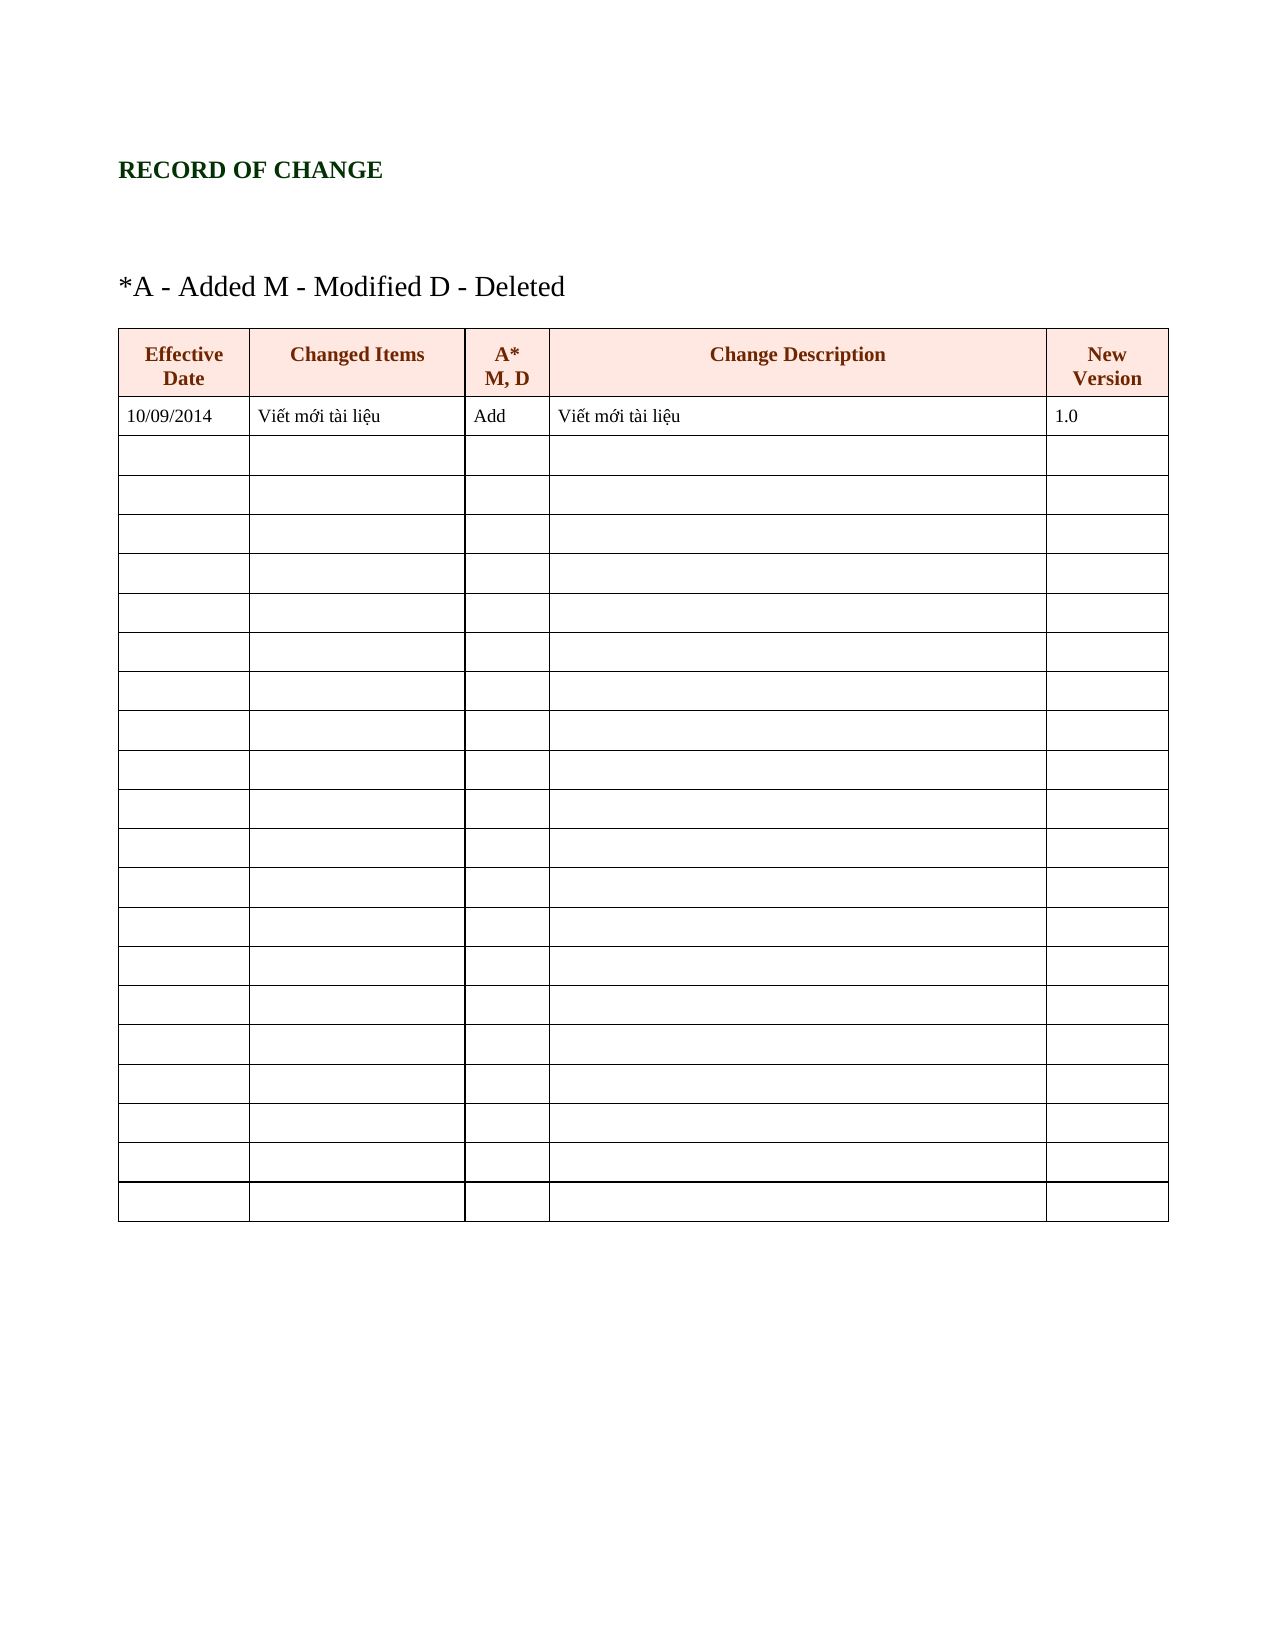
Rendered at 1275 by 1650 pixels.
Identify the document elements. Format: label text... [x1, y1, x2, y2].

table_cell [1047, 1143, 1168, 1181]
table_cell [550, 515, 1046, 553]
table_cell [119, 829, 249, 867]
table_cell [466, 947, 549, 985]
table_cell [119, 1104, 249, 1142]
table_cell 1.0 [1047, 397, 1168, 435]
table_cell [466, 476, 549, 514]
table_cell [1047, 672, 1168, 710]
table_cell [550, 633, 1046, 671]
table_cell [1047, 476, 1168, 514]
table_cell [1047, 1104, 1168, 1142]
table_cell [119, 554, 249, 592]
table_cell [466, 986, 549, 1024]
table_cell [466, 554, 549, 592]
table_cell [466, 436, 549, 474]
table_cell [250, 554, 464, 592]
table_cell [466, 1143, 549, 1181]
table_cell [1047, 1025, 1168, 1064]
table_cell [550, 868, 1046, 907]
table_cell [119, 868, 249, 907]
table_cell [466, 1183, 549, 1221]
table_cell [1047, 829, 1168, 867]
table_cell [250, 790, 464, 828]
table_cell [250, 436, 464, 474]
table_cell [466, 515, 549, 553]
table_cell [119, 633, 249, 671]
table_cell [119, 672, 249, 710]
table_cell [1047, 1065, 1168, 1103]
table_cell [466, 1065, 549, 1103]
table_cell [119, 711, 249, 749]
table_cell [550, 908, 1046, 946]
table_cell [119, 594, 249, 632]
table_header A* M, D [466, 329, 549, 396]
table_cell [550, 436, 1046, 474]
table_cell [250, 751, 464, 789]
table_cell [1047, 868, 1168, 907]
table_cell [1047, 554, 1168, 592]
table_cell [250, 1104, 464, 1142]
table_cell [466, 829, 549, 867]
text Record of change [118, 156, 1157, 184]
table_cell [1047, 1183, 1168, 1221]
table_cell [466, 711, 549, 749]
table_header Changed Items [250, 329, 464, 396]
table_cell [550, 594, 1046, 632]
table_cell [550, 829, 1046, 867]
table_cell [550, 672, 1046, 710]
table_cell [119, 476, 249, 514]
table_header New Version [1047, 329, 1168, 396]
table_cell [250, 515, 464, 553]
table_cell [550, 554, 1046, 592]
table_cell [466, 751, 549, 789]
table_cell [119, 908, 249, 946]
table_cell [1047, 751, 1168, 789]
table_cell [250, 711, 464, 749]
table_header Effective Date [119, 329, 249, 396]
table_cell [250, 1065, 464, 1103]
table_cell [250, 633, 464, 671]
table_cell [119, 1183, 249, 1221]
table_cell [250, 908, 464, 946]
table_cell [550, 1143, 1046, 1181]
table_cell [466, 1025, 549, 1064]
table_cell [1047, 986, 1168, 1024]
table_cell [466, 594, 549, 632]
table_cell [550, 711, 1046, 749]
table_cell [119, 515, 249, 553]
table_cell [1047, 633, 1168, 671]
table_cell [1047, 947, 1168, 985]
table_cell [250, 1183, 464, 1221]
table_cell [466, 790, 549, 828]
table_cell [550, 790, 1046, 828]
table_cell [119, 1143, 249, 1181]
table_cell [250, 986, 464, 1024]
table_cell [119, 1025, 249, 1064]
table_cell [1047, 908, 1168, 946]
table_cell [250, 1143, 464, 1181]
table_cell [250, 829, 464, 867]
table_cell [250, 1025, 464, 1064]
table_cell [1047, 594, 1168, 632]
table_cell [250, 594, 464, 632]
table_header Change Description [550, 329, 1046, 396]
table_cell [466, 868, 549, 907]
table_cell [1047, 436, 1168, 474]
table_cell [466, 908, 549, 946]
table_cell [466, 633, 549, 671]
table_cell [250, 868, 464, 907]
table_cell [550, 1183, 1046, 1221]
table_cell [1047, 790, 1168, 828]
table_cell Add [466, 397, 549, 435]
table_cell [466, 672, 549, 710]
table_cell [119, 947, 249, 985]
table_cell [119, 790, 249, 828]
table_cell [550, 1025, 1046, 1064]
table_cell 10/09/2014 [119, 397, 249, 435]
table_cell [119, 1065, 249, 1103]
table_cell [250, 672, 464, 710]
table_cell [550, 1104, 1046, 1142]
table_cell Viết mới tài liệu [250, 397, 464, 435]
table_cell [550, 947, 1046, 985]
table_cell [550, 986, 1046, 1024]
table_cell [1047, 711, 1168, 749]
table_cell [550, 476, 1046, 514]
table_cell [250, 947, 464, 985]
table_cell [550, 751, 1046, 789]
table_cell [119, 436, 249, 474]
table_cell [250, 476, 464, 514]
table_cell Viết mới tài liệu [550, 397, 1046, 435]
table_cell [1047, 515, 1168, 553]
table_cell [466, 1104, 549, 1142]
table_cell [119, 751, 249, 789]
table_cell [119, 986, 249, 1024]
text *A - Added M - Modified D - Deleted [118, 269, 1157, 302]
table_cell [550, 1065, 1046, 1103]
